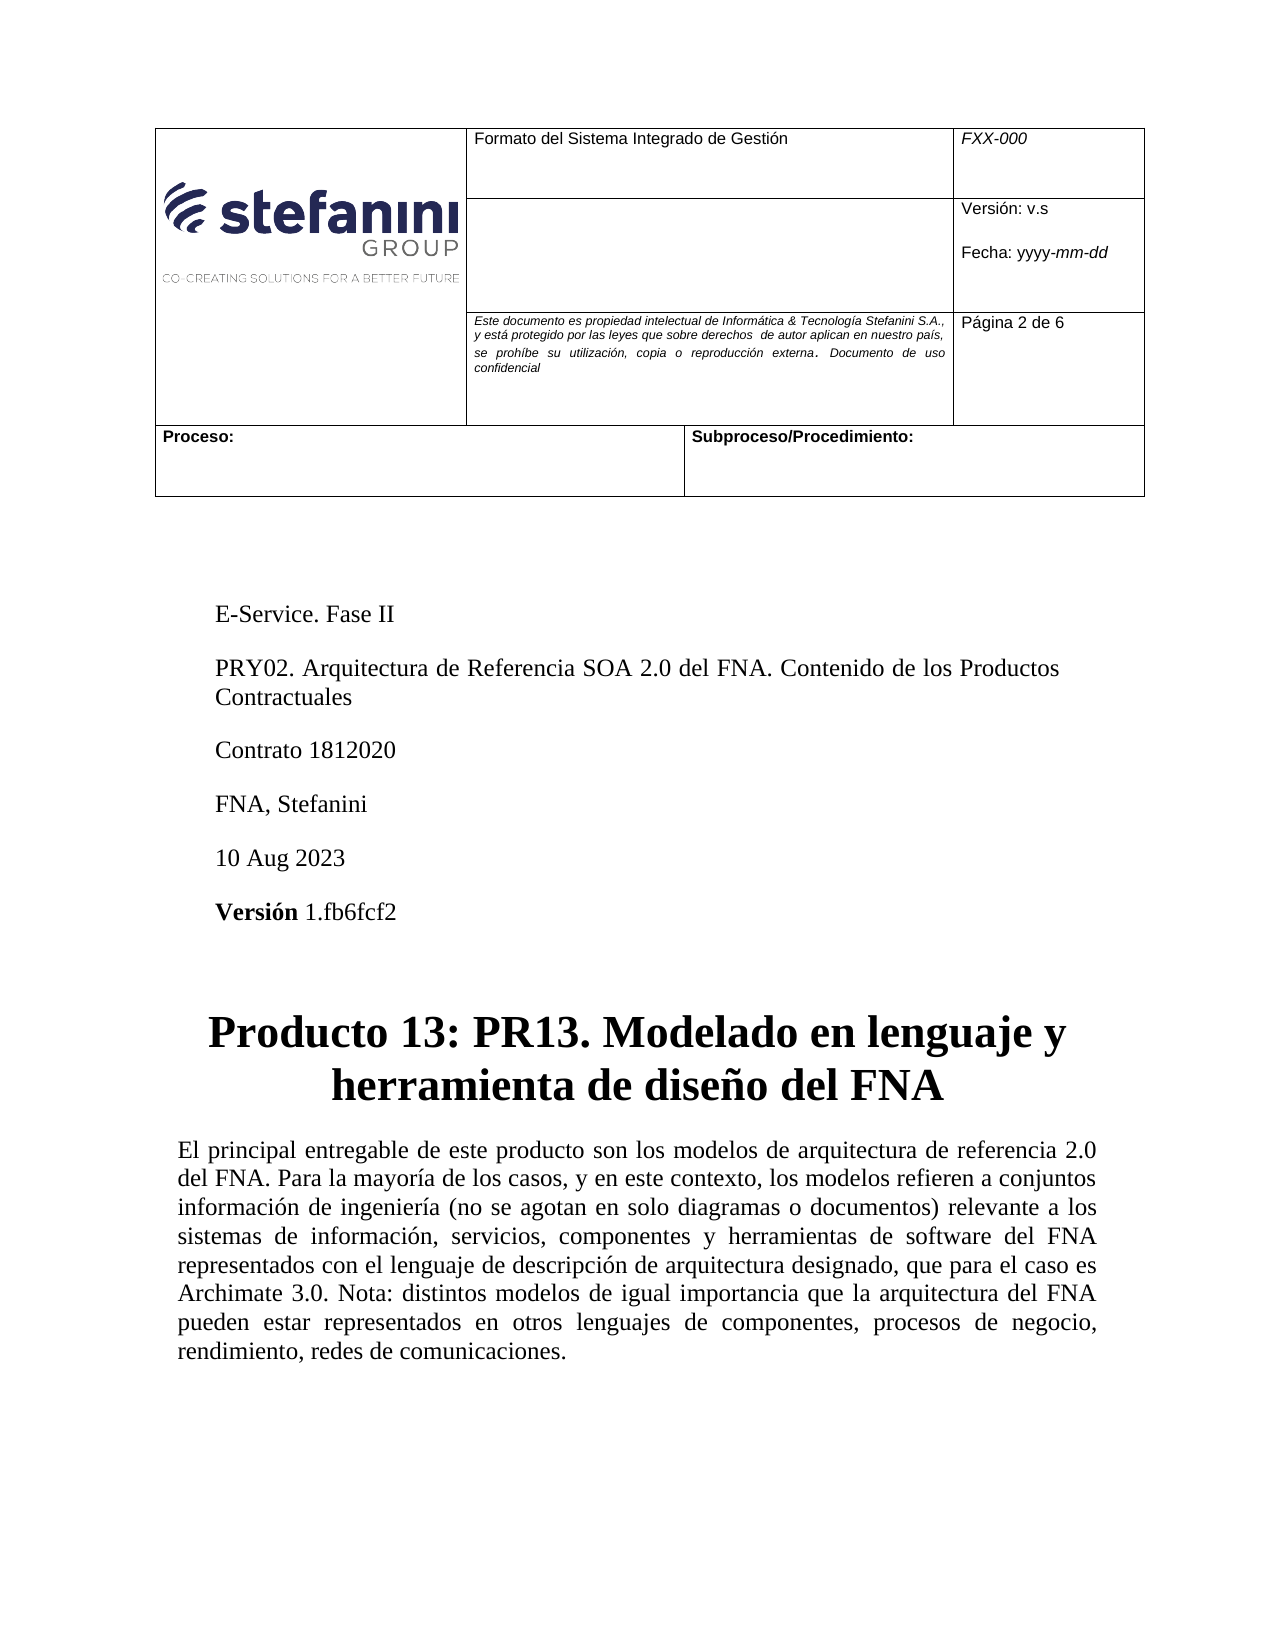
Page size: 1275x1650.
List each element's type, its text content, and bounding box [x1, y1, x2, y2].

text Versión 1.fb6fcf2 [215, 897, 1060, 926]
text FNA, Stefanini [215, 789, 1060, 818]
text E-Service. Fase II [215, 599, 1060, 628]
text El principal entregable de este producto son los modelos de arquitectura de referencia 2.0 del FNA. Para la mayoría de los casos, y en este contexto, los modelos refieren a conjuntos información de ingeniería (no se agotan en solo diagramas o documentos) relevante a los sistemas de información, servicios, componentes y herramientas de software del FNA representados con el lenguaje de descripción de arquitectura designado, que para el caso es Archimate 3.0. Nota: distintos modelos de igual importancia que la arquitectura del FNA pueden estar representados en otros lenguajes de componentes, procesos de negocio, rendimiento, redes de comunicaciones. [177, 1135, 1098, 1365]
text Contrato 1812020 [215, 736, 1060, 764]
text PRY02. Arquitectura de Referencia SOA 2.0 del FNA. Contenido de los Productos Contractuales [215, 653, 1060, 711]
picture [162, 182, 460, 286]
subtitle Producto 13: PR13. Modelado en lenguaje y herramienta de diseño del FNA​ [177, 1004, 1098, 1110]
text 10 Aug 2023 [215, 843, 1060, 872]
